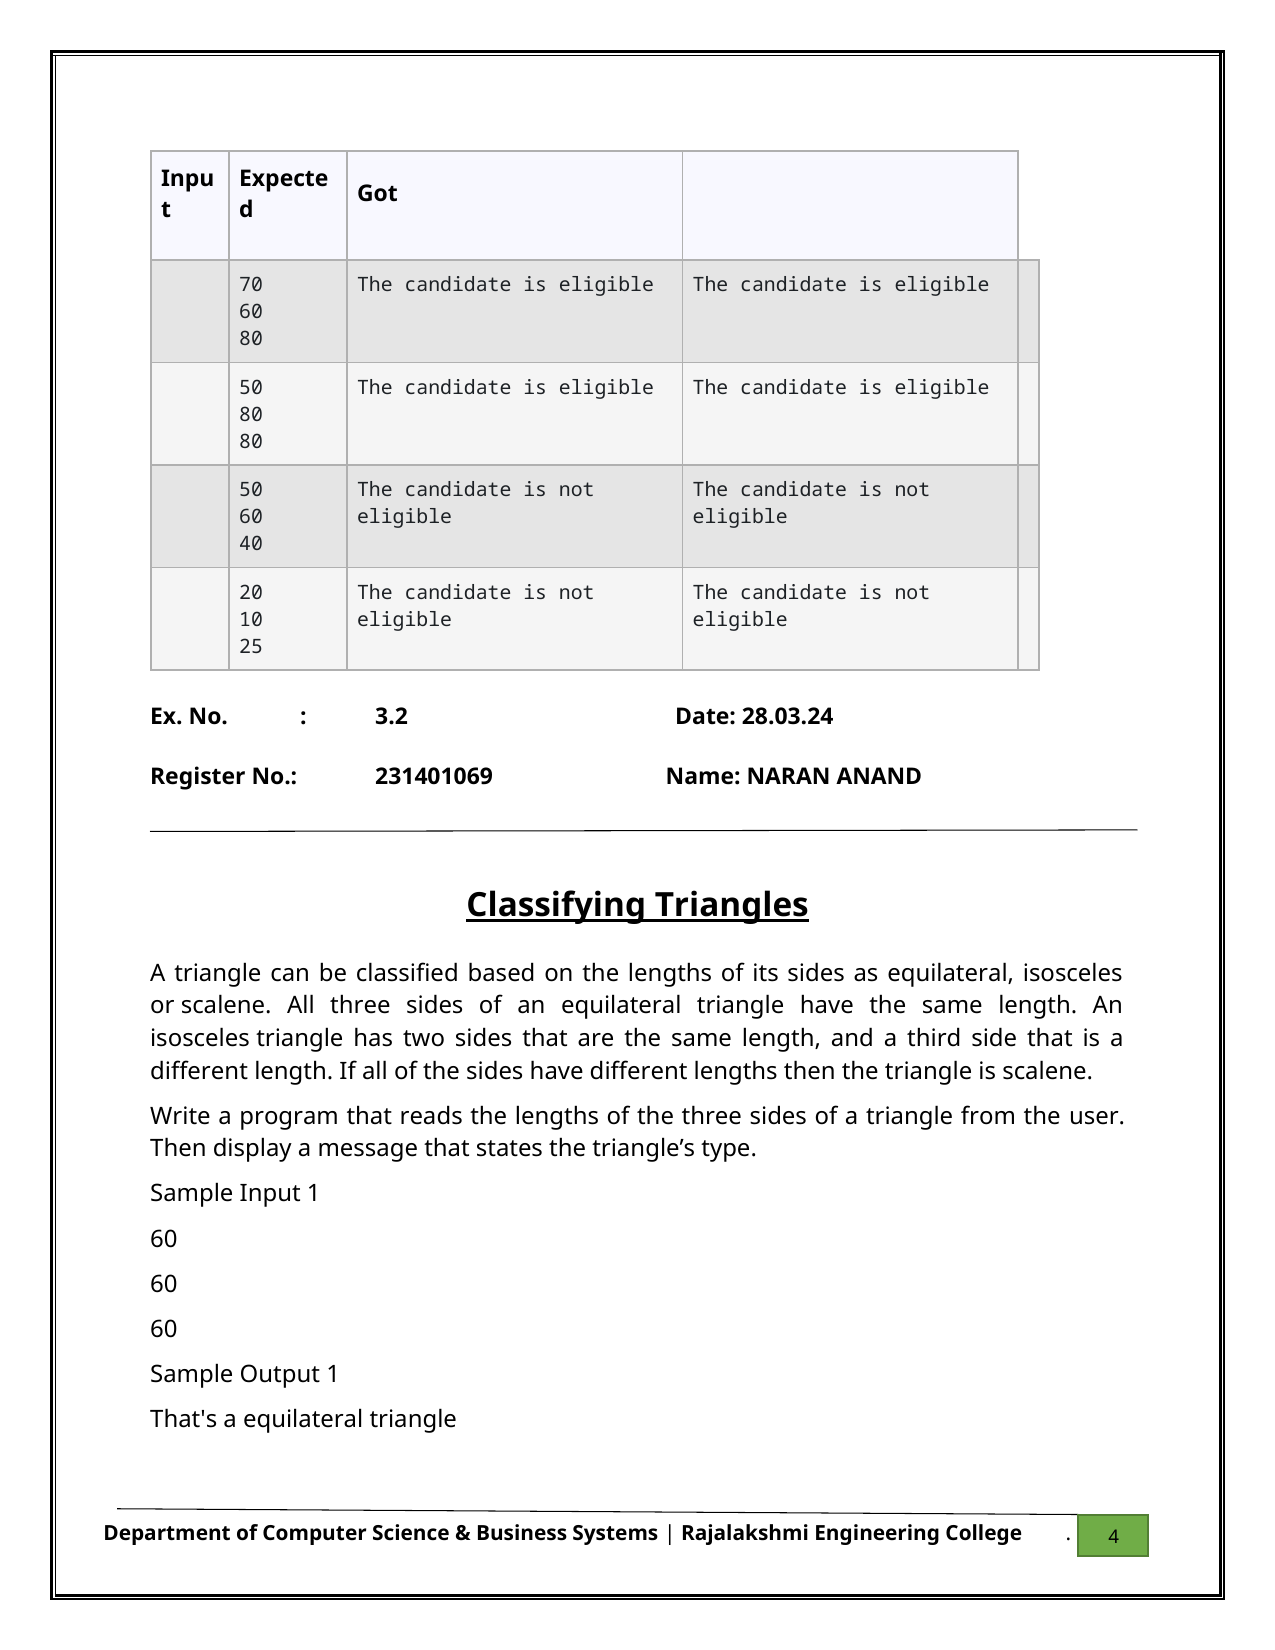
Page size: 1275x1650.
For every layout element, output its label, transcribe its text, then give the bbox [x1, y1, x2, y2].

table_cell The candidate is not eligible [348, 466, 682, 567]
table_header Got [348, 152, 682, 259]
table_cell [152, 363, 228, 464]
text Register No.: 231401069 Name: NARAN ANAND [150, 760, 1125, 791]
table_header [683, 152, 1017, 259]
table_cell The candidate is eligible [683, 261, 1017, 362]
text Classifying Triangles [150, 881, 1125, 926]
text 60 [150, 1312, 1125, 1344]
text Write a program that reads the lengths of the three sides of a triangle from the user. Then display a message that states the triangle’s type. [150, 1098, 1125, 1164]
table_cell 70 60 80 [230, 261, 346, 362]
table_cell The candidate is eligible [683, 363, 1017, 464]
table_cell The candidate is eligible [348, 261, 682, 362]
text Ex. No. : 3.2 Date: 28.03.24 [150, 700, 1125, 731]
table_cell [1019, 261, 1038, 362]
table_cell The candidate is eligible [348, 363, 682, 464]
table_cell [1019, 568, 1038, 669]
table_cell The candidate is not eligible [348, 568, 682, 669]
text A triangle can be classified based on the lengths of its sides as equilateral, isosceles or scalene. All three sides of an equilateral triangle have the same length. An isosceles triangle has two sides that are the same length, and a third side that is a different length. If all of the sides have different lengths then the triangle is scalene. [150, 956, 1125, 1086]
table_header Input [152, 152, 228, 259]
text 60 [150, 1266, 1125, 1299]
table_cell [1019, 466, 1038, 567]
text That's a equilateral triangle [150, 1402, 1125, 1434]
table_cell [152, 466, 228, 567]
table_cell 50 80 80 [230, 363, 346, 464]
text 60 [150, 1221, 1125, 1254]
table_cell 50 60 40 [230, 466, 346, 567]
text Sample Output 1 [150, 1357, 1125, 1389]
text Sample Input 1 [150, 1176, 1125, 1209]
table_cell 20 10 25 [230, 568, 346, 669]
table_cell The candidate is not eligible [683, 568, 1017, 669]
table_cell [152, 261, 228, 362]
table_header Expected [230, 152, 346, 259]
table_cell [1019, 363, 1038, 464]
table_cell The candidate is not eligible [683, 466, 1017, 567]
table_cell [152, 568, 228, 669]
